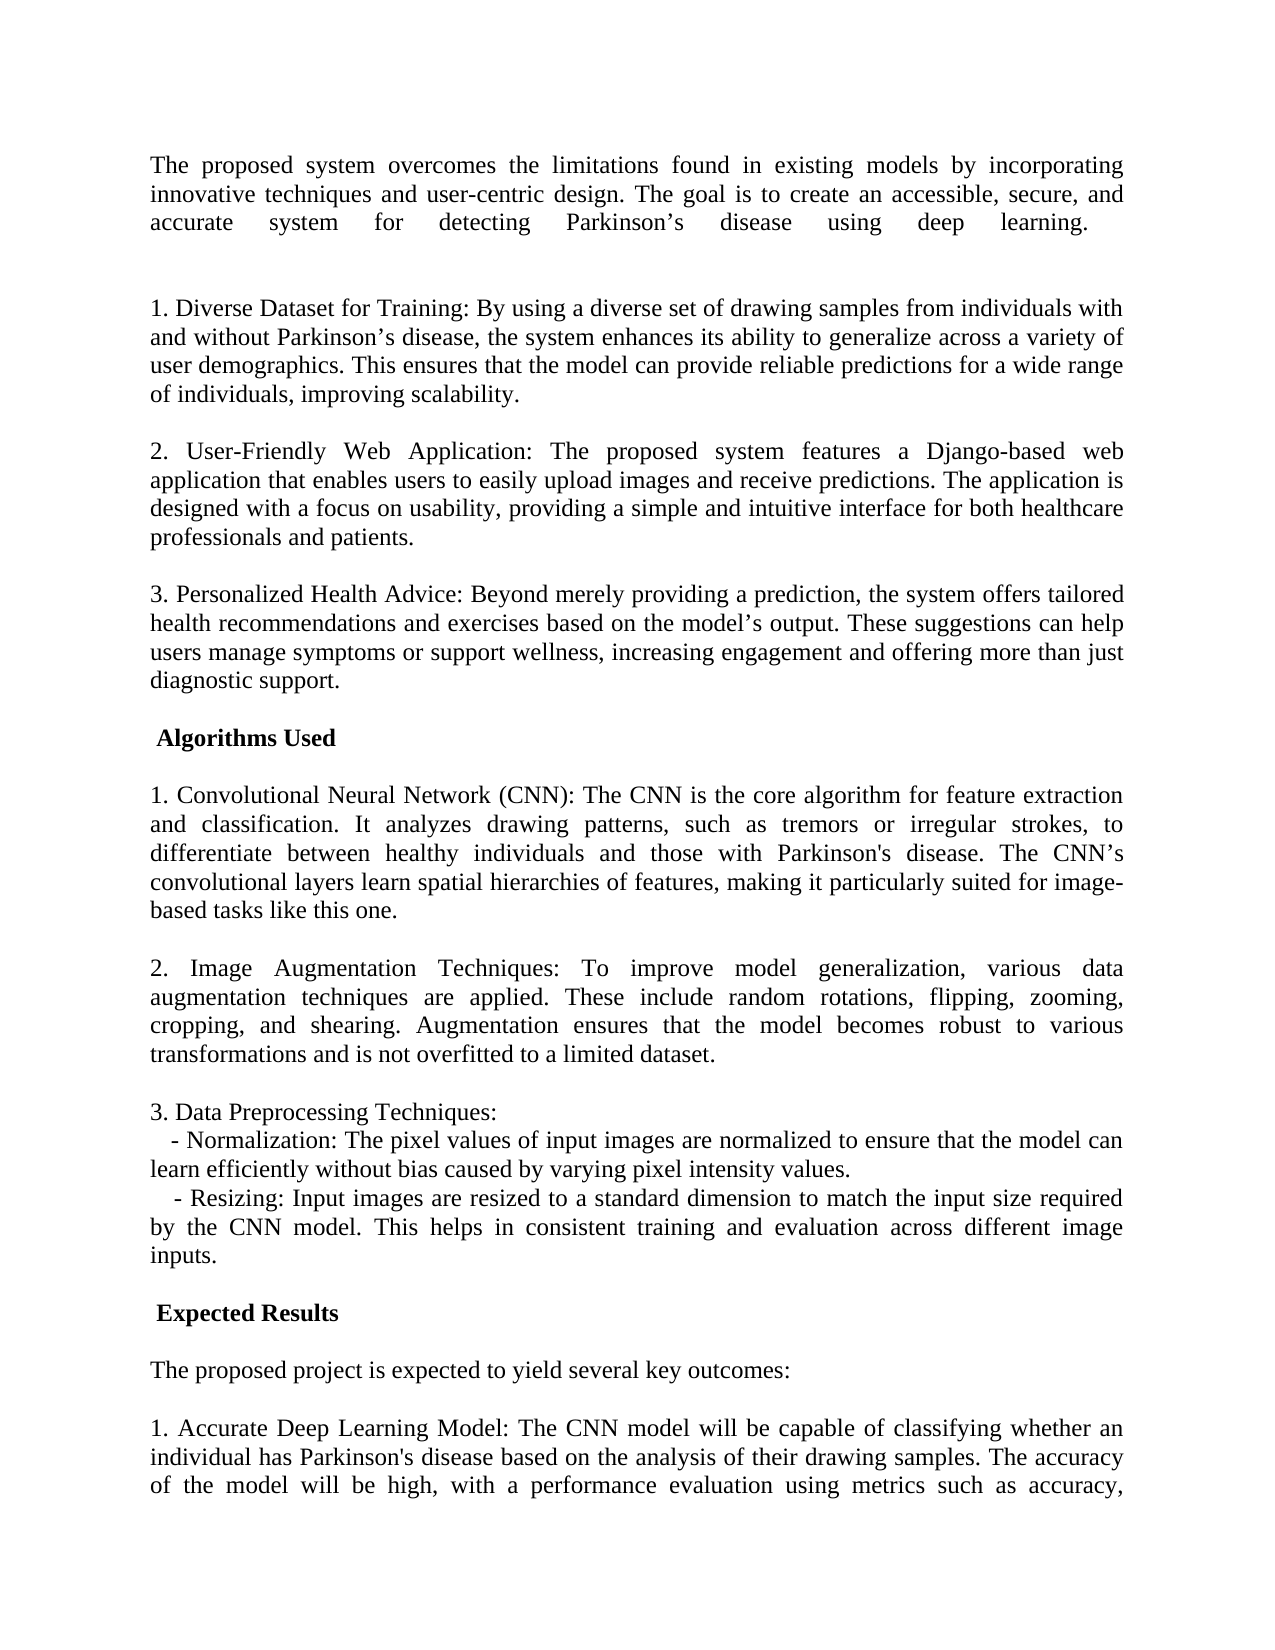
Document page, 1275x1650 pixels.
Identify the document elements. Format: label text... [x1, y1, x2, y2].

text 3. Personalized Health Advice: Beyond merely providing a prediction, the system offers tailored health recommendations and exercises based on the model’s output. These suggestions can help users manage symptoms or support wellness, increasing engagement and offering more than just diagnostic support. [150, 579, 1125, 694]
text 2. Image Augmentation Techniques: To improve model generalization, various data augmentation techniques are applied. These include random rotations, flipping, zooming, cropping, and shearing. Augmentation ensures that the model becomes robust to various transformations and is not overfitted to a limited dataset. [150, 953, 1125, 1068]
text 2. User-Friendly Web Application: The proposed system features a Django-based web application that enables users to easily upload images and receive predictions. The application is designed with a focus on usability, providing a simple and intuitive interface for both healthcare professionals and patients. [150, 436, 1125, 551]
text Algorithms Used [150, 723, 1125, 752]
text - Resizing: Input images are resized to a standard dimension to match the input size required by the CNN model. This helps in consistent training and evaluation across different image inputs. [150, 1183, 1125, 1269]
text 3. Data Preprocessing Techniques: [150, 1097, 1125, 1125]
text Expected Results [150, 1298, 1125, 1327]
text - Normalization: The pixel values of input images are normalized to ensure that the model can learn efficiently without bias caused by varying pixel intensity values. [150, 1125, 1125, 1183]
text The proposed project is expected to yield several key outcomes: [150, 1355, 1125, 1384]
text 1. Diverse Dataset for Training: By using a diverse set of drawing samples from individuals with and without Parkinson’s disease, the system enhances its ability to generalize across a variety of user demographics. This ensures that the model can provide reliable predictions for a wide range of individuals, improving scalability. [150, 293, 1125, 408]
text The proposed system overcomes the limitations found in existing models by incorporating innovative techniques and user-centric design. The goal is to create an accessible, secure, and accurate system for detecting Parkinson’s disease using deep learning. [150, 150, 1125, 264]
text 1. Convolutional Neural Network (CNN): The CNN is the core algorithm for feature extraction and classification. It analyzes drawing patterns, such as tremors or irregular strokes, to differentiate between healthy individuals and those with Parkinson's disease. The CNN’s convolutional layers learn spatial hierarchies of features, making it particularly suited for image-based tasks like this one. [150, 780, 1125, 924]
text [150, 1413, 1125, 1499]
